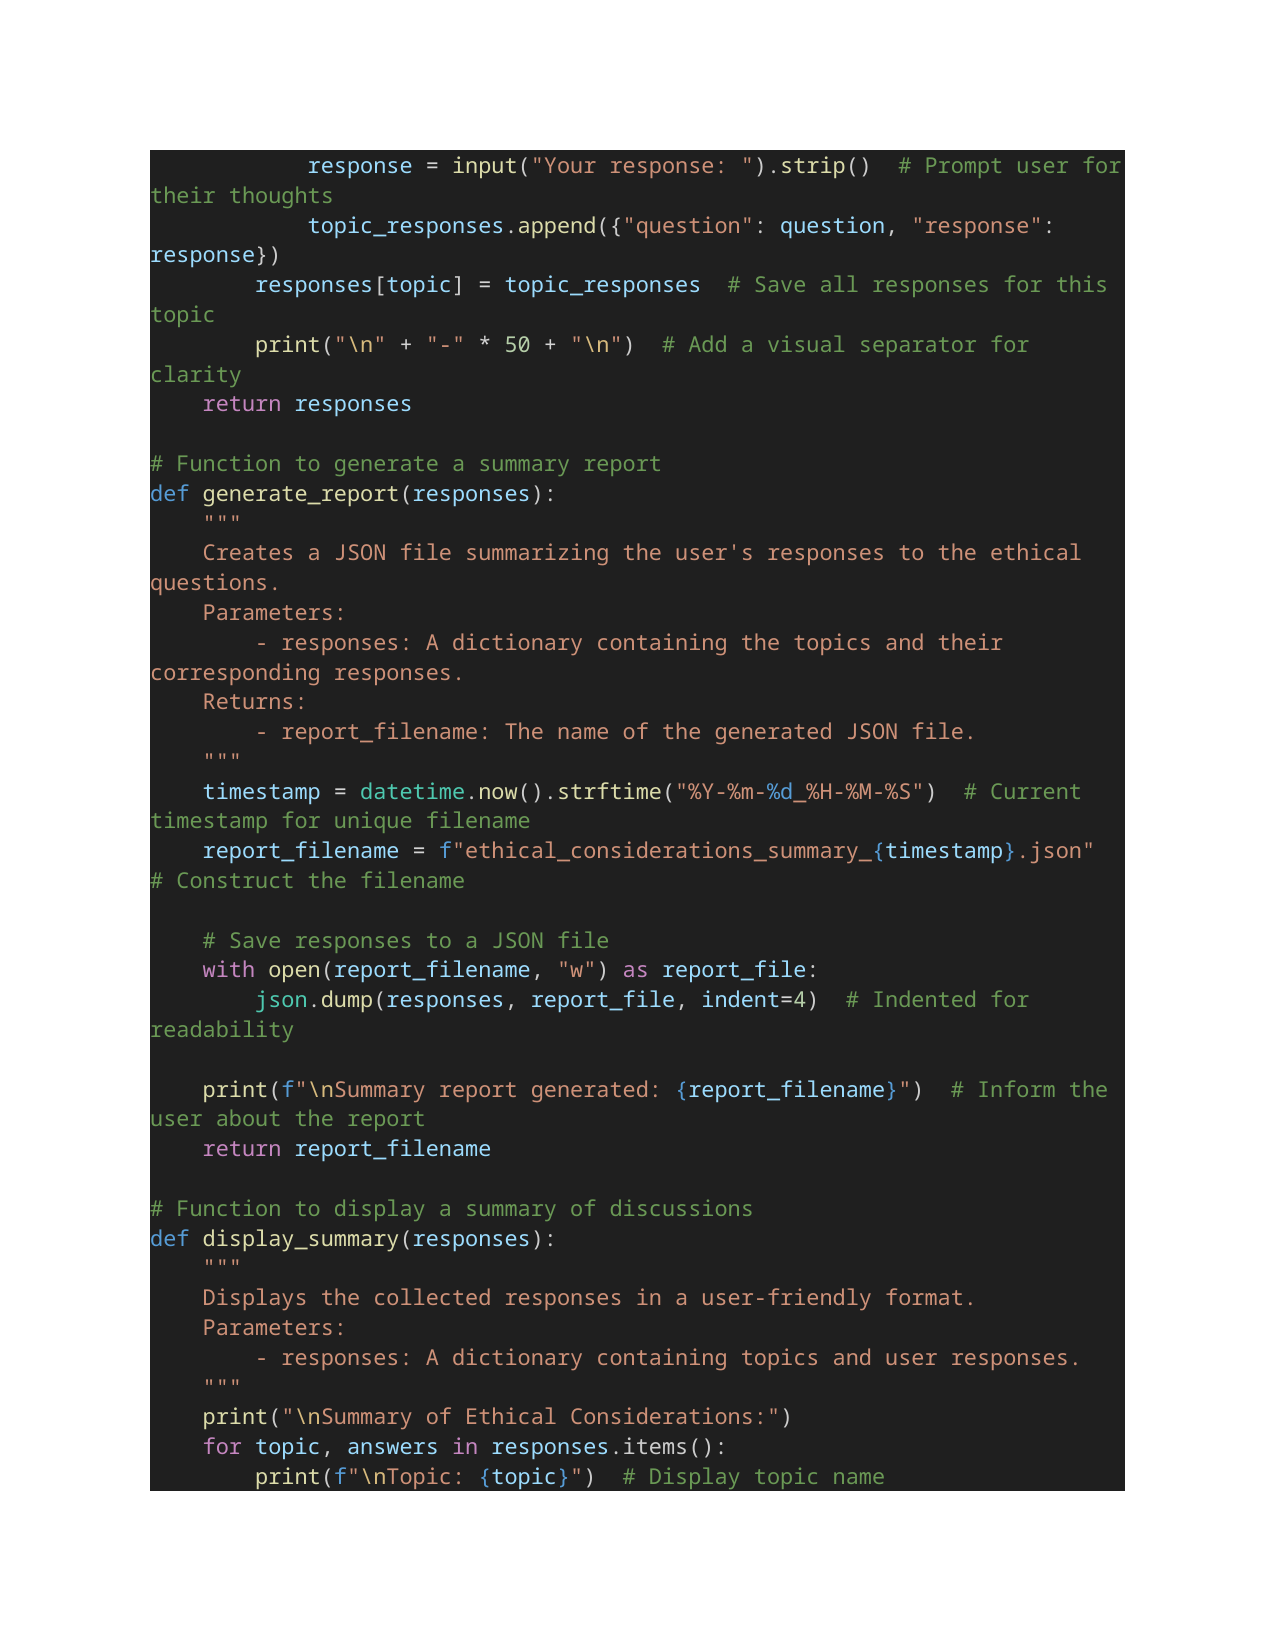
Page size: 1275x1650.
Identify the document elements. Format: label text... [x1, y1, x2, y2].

text """ [150, 746, 1125, 776]
text for topic, answers in responses.items(): [150, 1431, 1125, 1461]
text - responses: A dictionary containing topics and user responses. [150, 1342, 1125, 1371]
text Displays the collected responses in a user-friendly format. [150, 1282, 1125, 1312]
text """ [150, 507, 1125, 537]
text # Save responses to a JSON file [150, 924, 1125, 954]
text # Function to generate a summary report [150, 448, 1125, 478]
text return responses [150, 388, 1125, 418]
text return report_filename [150, 1133, 1125, 1163]
text print(f"\nTopic: {topic}") # Display topic name [150, 1461, 1125, 1491]
text report_filename = f"ethical_considerations_summary_{timestamp}.json" # Construct the filename [150, 835, 1125, 895]
text print("\n" + "-" * 50 + "\n") # Add a visual separator for clarity [150, 329, 1125, 388]
text response = input("Your response: ").strip() # Prompt user for their thoughts [150, 150, 1125, 209]
text # Function to display a summary of discussions [150, 1193, 1125, 1222]
text responses[topic] = topic_responses # Save all responses for this topic [150, 269, 1125, 329]
text Creates a JSON file summarizing the user's responses to the ethical questions. [150, 537, 1125, 597]
text def display_summary(responses): [150, 1222, 1125, 1252]
text Parameters: [150, 597, 1125, 627]
text - responses: A dictionary containing the topics and their corresponding responses. [150, 627, 1125, 686]
text topic_responses.append({"question": question, "response": response}) [150, 209, 1125, 269]
text with open(report_filename, "w") as report_file: [150, 954, 1125, 984]
text def generate_report(responses): [150, 478, 1125, 507]
text """ [150, 1371, 1125, 1401]
text print(f"\nSummary report generated: {report_filename}") # Inform the user about the report [150, 1073, 1125, 1133]
text timestamp = datetime.now().strftime("%Y-%m-%d_%H-%M-%S") # Current timestamp for unique filename [150, 776, 1125, 835]
text print("\nSummary of Ethical Considerations:") [150, 1401, 1125, 1431]
text """ [150, 1252, 1125, 1282]
text json.dump(responses, report_file, indent=4) # Indented for readability [150, 984, 1125, 1044]
text Returns: [150, 686, 1125, 716]
text - report_filename: The name of the generated JSON file. [150, 716, 1125, 746]
text Parameters: [150, 1312, 1125, 1342]
